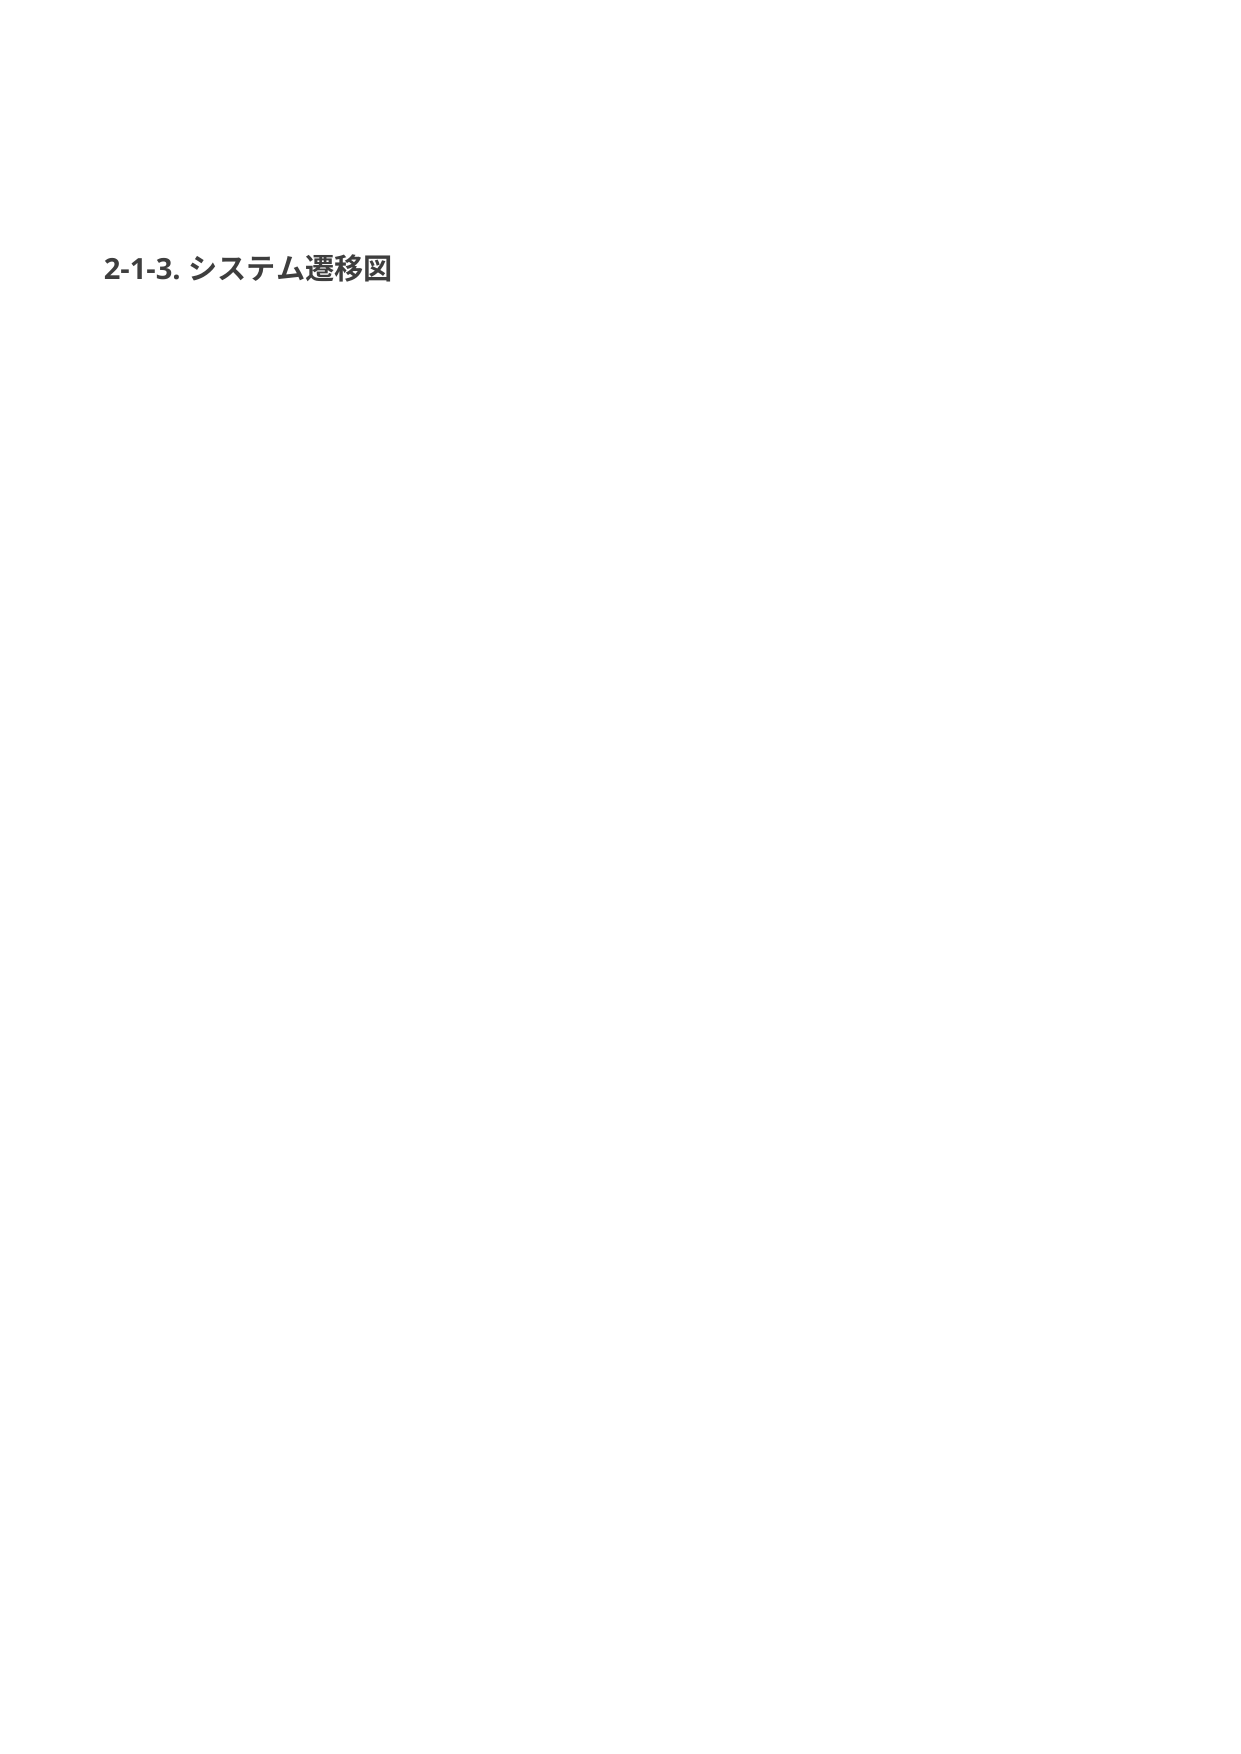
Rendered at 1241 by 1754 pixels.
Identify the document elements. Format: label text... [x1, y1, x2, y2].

text 2-1-3. システム遷移図 [103, 225, 1063, 308]
